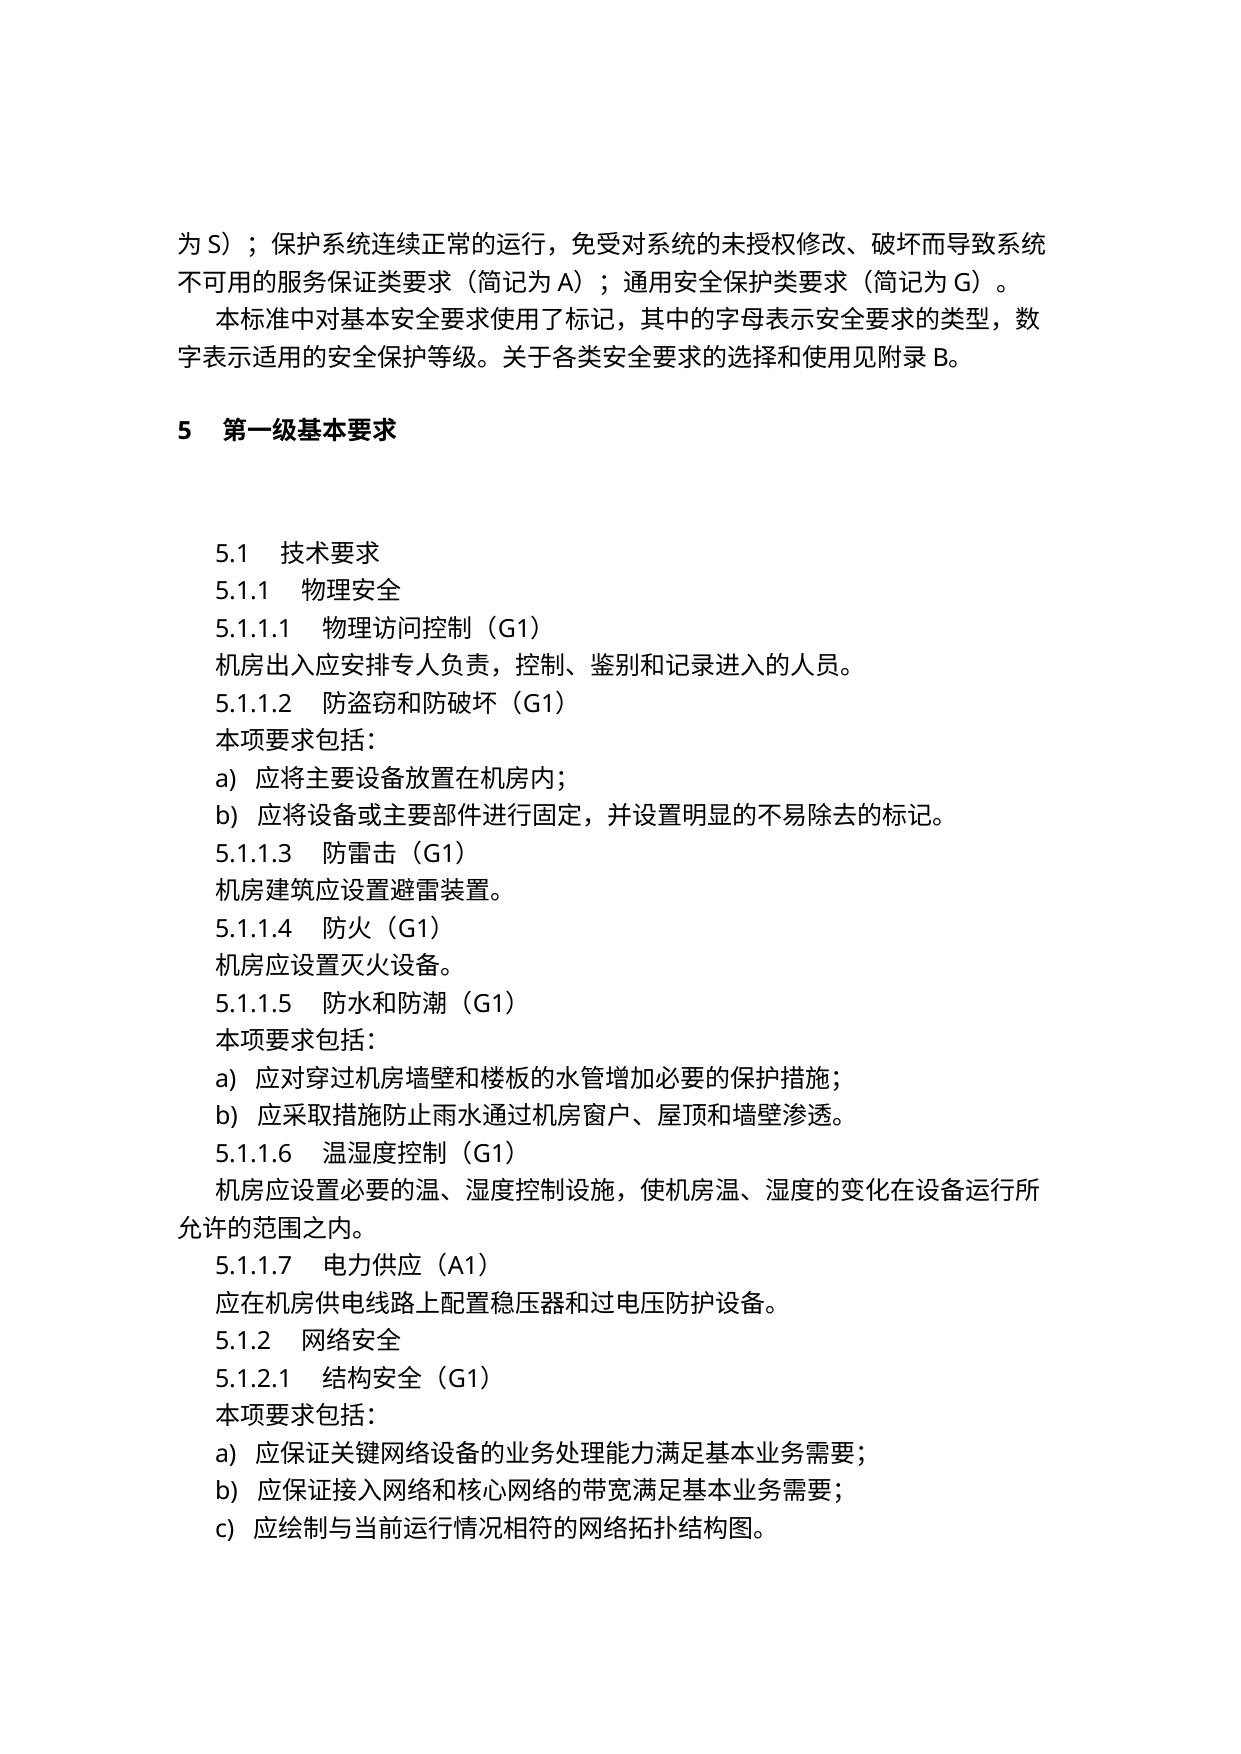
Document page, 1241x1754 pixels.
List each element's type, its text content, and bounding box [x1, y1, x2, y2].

text 5.1.1.1 物理访问控制（G1） [177, 607, 1063, 645]
text 5.1.2.1 结构安全（G1） [177, 1357, 1063, 1395]
text 5.1.1.2 防盗窃和防破坏（G1） [177, 682, 1063, 720]
text 5.1 技术要求 [177, 532, 1063, 570]
text 机房出入应安排专人负责，控制、鉴别和记录进入的人员。 [177, 645, 1063, 682]
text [177, 224, 1063, 299]
text 机房应设置必要的温、湿度控制设施，使机房温、湿度的变化在设备运行所允许的范围之内。 [177, 1170, 1063, 1245]
text b) 应将设备或主要部件进行固定，并设置明显的不易除去的标记。 [177, 795, 1063, 832]
text a) 应将主要设备放置在机房内； [177, 757, 1063, 795]
text 5.1.1.7 电力供应（A1） [177, 1245, 1063, 1282]
text 5.1.2 网络安全 [177, 1320, 1063, 1357]
text 5.1.1.4 防火（G1） [177, 907, 1063, 945]
text 5.1.1 物理安全 [177, 570, 1063, 607]
text 5.1.1.3 防雷击（G1） [177, 832, 1063, 870]
text 本项要求包括： [177, 720, 1063, 757]
text b) 应保证接入网络和核心网络的带宽满足基本业务需要； [177, 1470, 1063, 1507]
text 5.1.1.6 温湿度控制（G1） [177, 1132, 1063, 1170]
text 本项要求包括： [177, 1395, 1063, 1432]
text a) 应保证关键网络设备的业务处理能力满足基本业务需要； [177, 1432, 1063, 1470]
subtitle 5 第一级基本要求 [177, 409, 1063, 447]
text c) 应绘制与当前运行情况相符的网络拓扑结构图。 [177, 1507, 1063, 1545]
text 本标准中对基本安全要求使用了标记，其中的字母表示安全要求的类型，数字表示适用的安全保护等级。关于各类安全要求的选择和使用见附录B。 [177, 299, 1063, 374]
text 应在机房供电线路上配置稳压器和过电压防护设备。 [177, 1282, 1063, 1320]
text b) 应采取措施防止雨水通过机房窗户、屋顶和墙壁渗透。 [177, 1095, 1063, 1132]
text 机房应设置灭火设备。 [177, 945, 1063, 982]
text 5.1.1.5 防水和防潮（G1） [177, 982, 1063, 1020]
text 本项要求包括： [177, 1020, 1063, 1057]
text 机房建筑应设置避雷装置。 [177, 870, 1063, 907]
text a) 应对穿过机房墙壁和楼板的水管增加必要的保护措施； [177, 1057, 1063, 1095]
